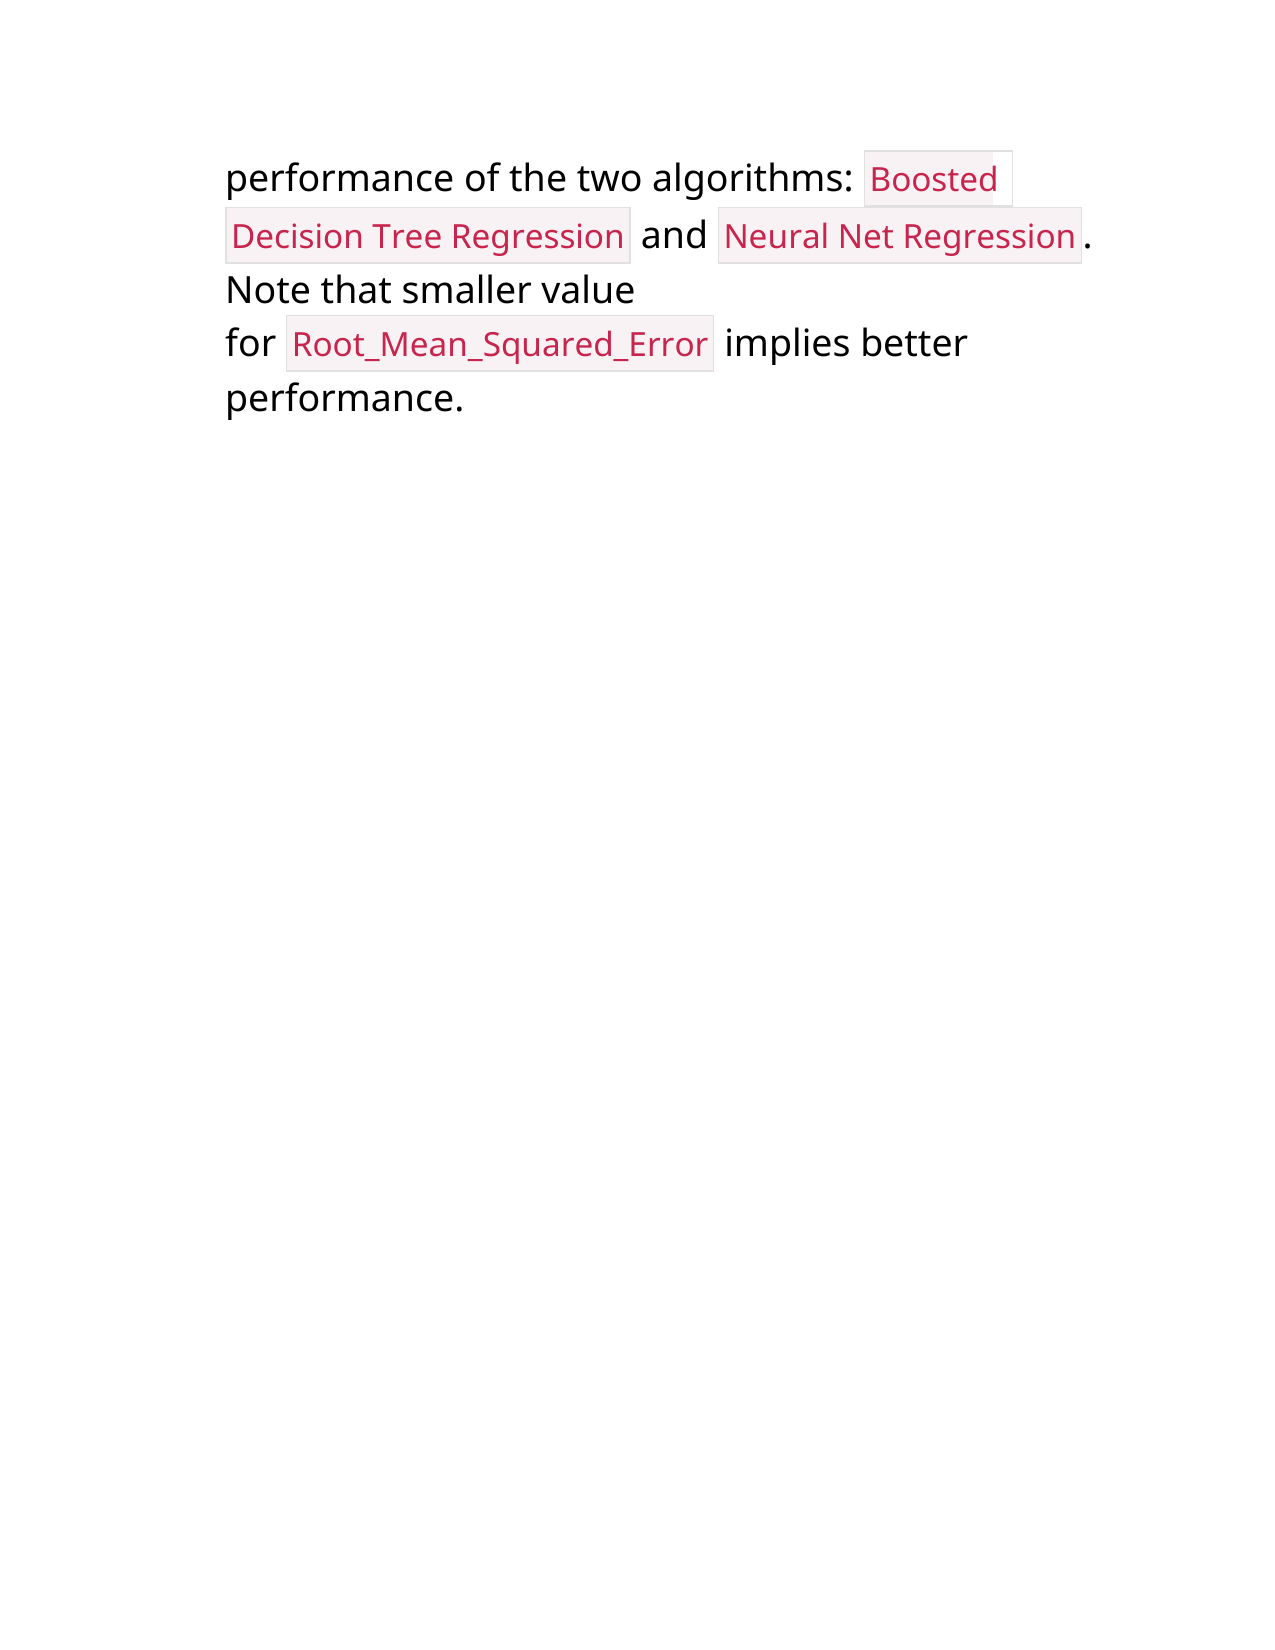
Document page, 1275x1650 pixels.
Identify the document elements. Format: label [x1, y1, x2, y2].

list [187, 150, 1125, 423]
